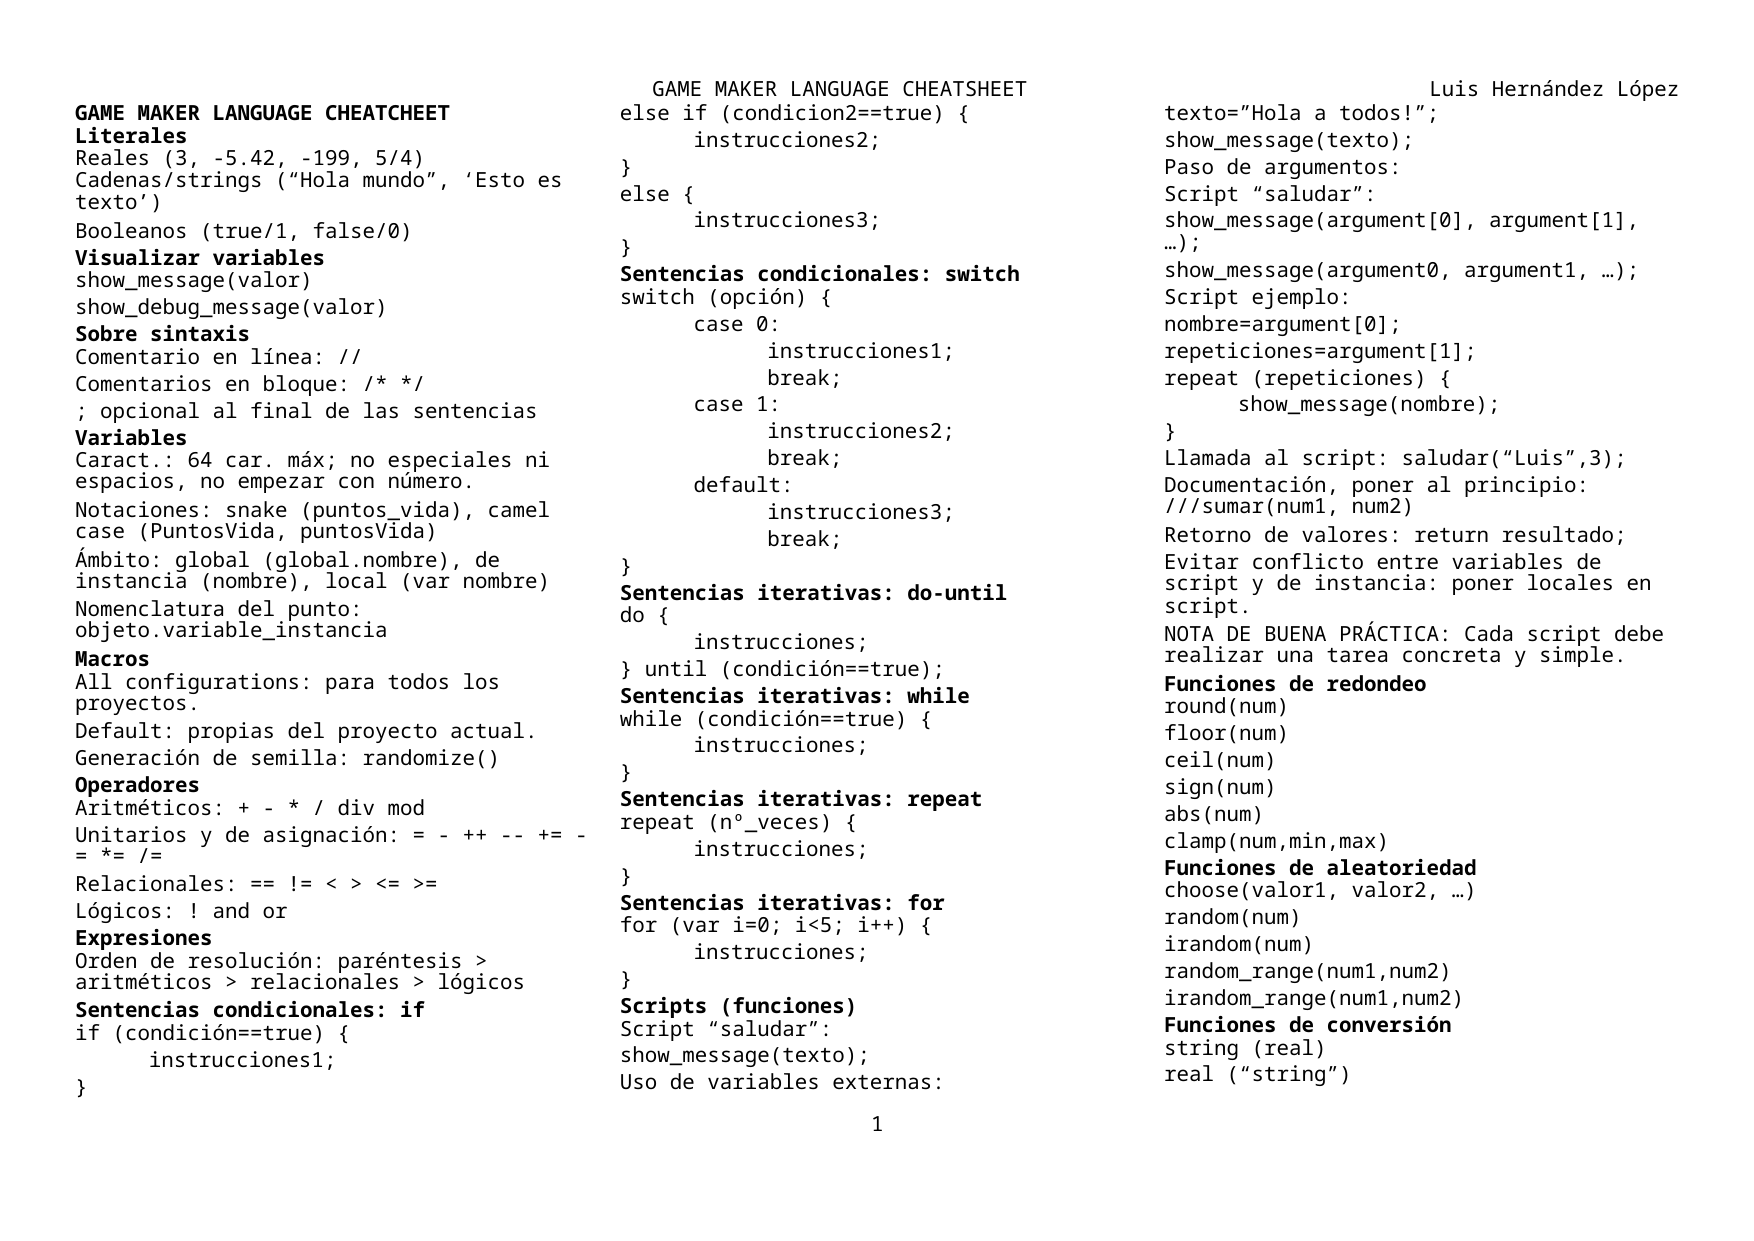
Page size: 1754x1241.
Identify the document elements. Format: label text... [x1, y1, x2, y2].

text Lógicos: ! and or [75, 901, 590, 923]
subtitle Macros [75, 648, 590, 671]
text Retorno de valores: return resultado; [1164, 524, 1679, 547]
text break; [619, 528, 1134, 551]
text } [619, 156, 1134, 179]
subtitle Funciones de redondeo [1164, 673, 1679, 696]
text ; opcional al final de las sentencias [75, 400, 590, 423]
text irandom(num) [1164, 933, 1679, 956]
text Paso de argumentos: [1164, 156, 1679, 179]
subtitle Sentencias condicionales: switch [619, 263, 1134, 286]
subtitle Sentencias iterativas: repeat [619, 788, 1134, 811]
text instrucciones1; [619, 340, 1134, 363]
subtitle Operadores [75, 774, 590, 797]
text abs(num) [1164, 803, 1679, 826]
subtitle Sentencias iterativas: for [619, 892, 1134, 914]
subtitle Funciones de conversión [1164, 1014, 1679, 1037]
text instrucciones; [619, 735, 1134, 757]
text Unitarios y de asignación: = - ++ -- += -= *= /= [75, 824, 590, 869]
text Documentación, poner al principio: ///sumar(num1, num2) [1164, 474, 1679, 520]
text Ámbito: global (global.nombre), de instancia (nombre), local (var nombre) [75, 549, 590, 594]
text show_message(texto); [619, 1045, 1134, 1067]
text round(num) [1164, 696, 1679, 718]
text Aritméticos: + - * / div mod [75, 797, 590, 820]
text instrucciones3; [619, 501, 1134, 524]
subtitle Scripts (funciones) [619, 995, 1134, 1018]
text sign(num) [1164, 776, 1679, 799]
text repeat (nº_veces) { [619, 811, 1134, 834]
text } [619, 865, 1134, 888]
text instrucciones; [619, 838, 1134, 861]
subtitle Sentencias condicionales: if [75, 1000, 590, 1022]
text } [619, 237, 1134, 259]
text Comentarios en bloque: /* */ [75, 373, 590, 396]
subtitle Sentencias iterativas: do-until [619, 582, 1134, 604]
text for (var i=0; i<5; i++) { [619, 914, 1134, 937]
text show_message(argument0, argument1, …); [1164, 259, 1679, 282]
text Orden de resolución: paréntesis > aritméticos > relacionales > lógicos [75, 950, 590, 996]
text string (real) [1164, 1037, 1679, 1059]
text instrucciones2; [619, 129, 1134, 152]
text } [75, 1076, 590, 1099]
text do { [619, 604, 1134, 627]
text } [619, 762, 1134, 784]
text show_message(texto); [1164, 129, 1679, 152]
subtitle Visualizar variables [75, 247, 590, 270]
text nombre=argument[0]; [1164, 313, 1679, 336]
text else { [619, 183, 1134, 206]
text irandom_range(num1,num2) [1164, 987, 1679, 1010]
text Default: propias del proyecto actual. [75, 721, 590, 743]
text else if (condicion2==true) { [619, 102, 1134, 125]
text show_debug_message(valor) [75, 297, 590, 319]
text Script “saludar”: [1164, 183, 1679, 206]
subtitle Sentencias iterativas: while [619, 685, 1134, 708]
text instrucciones2; [619, 421, 1134, 443]
subtitle Variables [75, 427, 590, 449]
text Notaciones: snake (puntos_vida), camel case (PuntosVida, puntosVida) [75, 499, 590, 545]
text floor(num) [1164, 723, 1679, 745]
text texto=”Hola a todos!”; [1164, 102, 1679, 125]
text break; [619, 447, 1134, 470]
text Script “saludar”: [619, 1018, 1134, 1041]
text show_message(valor) [75, 270, 590, 292]
text Script ejemplo: [1164, 286, 1679, 309]
text if (condición==true) { [75, 1022, 590, 1045]
text Relacionales: == != < > <= >= [75, 874, 590, 896]
text random_range(num1,num2) [1164, 960, 1679, 983]
text repeat (repeticiones) { [1164, 367, 1679, 389]
text break; [619, 367, 1134, 389]
text All configurations: para todos los proyectos. [75, 671, 590, 716]
text instrucciones; [619, 941, 1134, 964]
text while (condición==true) { [619, 708, 1134, 731]
text Llamada al script: saludar(“Luis”,3); [1164, 447, 1679, 470]
text real (“string”) [1164, 1064, 1679, 1086]
text switch (opción) { [619, 286, 1134, 309]
subtitle Sobre sintaxis [75, 323, 590, 346]
text instrucciones; [619, 631, 1134, 654]
text instrucciones1; [75, 1049, 590, 1072]
text Uso de variables externas: [619, 1072, 1134, 1094]
text random(num) [1164, 907, 1679, 929]
text } until (condición==true); [619, 658, 1134, 681]
text } [619, 968, 1134, 991]
text case 0: [619, 313, 1134, 336]
text case 1: [619, 394, 1134, 416]
text NOTA DE BUENA PRÁCTICA: Cada script debe realizar una tarea concreta y simple. [1164, 623, 1679, 669]
text show_message(nombre); [1164, 394, 1679, 416]
text Caract.: 64 car. máx; no especiales ni espacios, no empezar con número. [75, 449, 590, 495]
subtitle GAME MAKER LANGUAGE CHEATCHEET [75, 102, 590, 125]
text ceil(num) [1164, 749, 1679, 772]
text Nomenclatura del punto: objeto.variable_instancia [75, 598, 590, 644]
text Generación de semilla: randomize() [75, 747, 590, 770]
text Comentario en línea: // [75, 346, 590, 369]
text repeticiones=argument[1]; [1164, 340, 1679, 363]
text Evitar conflicto entre variables de script y de instancia: poner locales en script. [1164, 551, 1679, 619]
text instrucciones3; [619, 210, 1134, 232]
text clamp(num,min,max) [1164, 830, 1679, 853]
text default: [619, 474, 1134, 497]
text choose(valor1, valor2, …) [1164, 880, 1679, 902]
text show_message(argument[0], argument[1], …); [1164, 210, 1679, 255]
subtitle Expresiones [75, 927, 590, 950]
text Reales (3, -5.42, -199, 5/4) Cadenas/strings (“Hola mundo”, ‘Esto es texto’) [75, 148, 590, 216]
subtitle Funciones de aleatoriedad [1164, 857, 1679, 880]
text } [619, 555, 1134, 578]
text } [1164, 421, 1679, 443]
text Booleanos (true/1, false/0) [75, 220, 590, 243]
subtitle Literales [75, 125, 590, 148]
